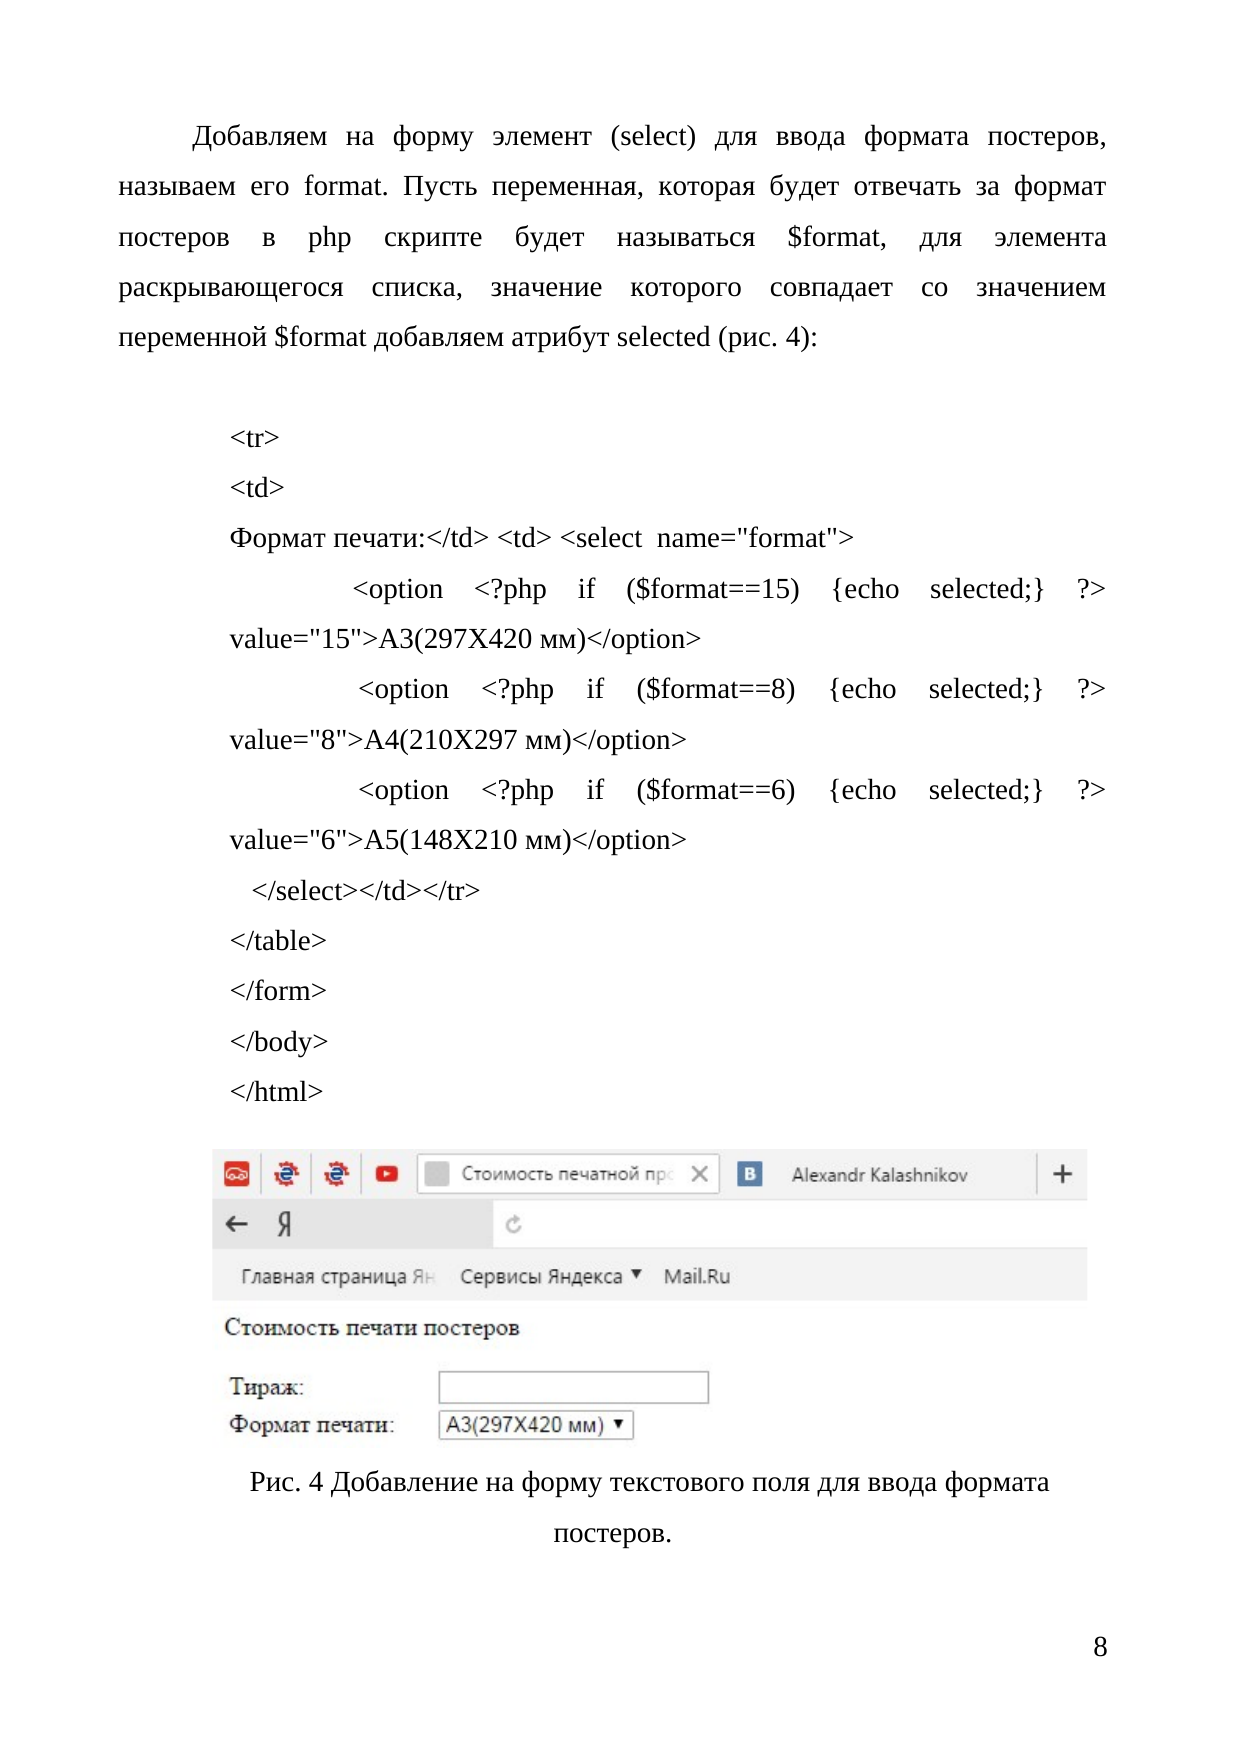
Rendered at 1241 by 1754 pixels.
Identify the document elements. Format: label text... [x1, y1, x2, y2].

text <option <?php if ($format==15) {echo selected;} ?> value="15">A3(297X420 мм)</option> [229, 571, 1107, 655]
text Формат печати:</td> <td> <select name="format"> [229, 521, 1107, 554]
text <tr> [229, 420, 1107, 453]
text <td> [229, 470, 1107, 504]
text </form> [229, 973, 1107, 1007]
text </table> [229, 923, 1107, 957]
text </html> [229, 1074, 1107, 1108]
text <option <?php if ($format==6) {echo selected;} ?> value="6">A5(148X210 мм)</option> [229, 772, 1107, 856]
text <option <?php if ($format==8) {echo selected;} ?> value="8">A4(210X297 мм)</option> [229, 672, 1107, 755]
picture [212, 1149, 1088, 1448]
text </select></td></tr> [229, 873, 1107, 906]
text </body> [229, 1024, 1107, 1057]
